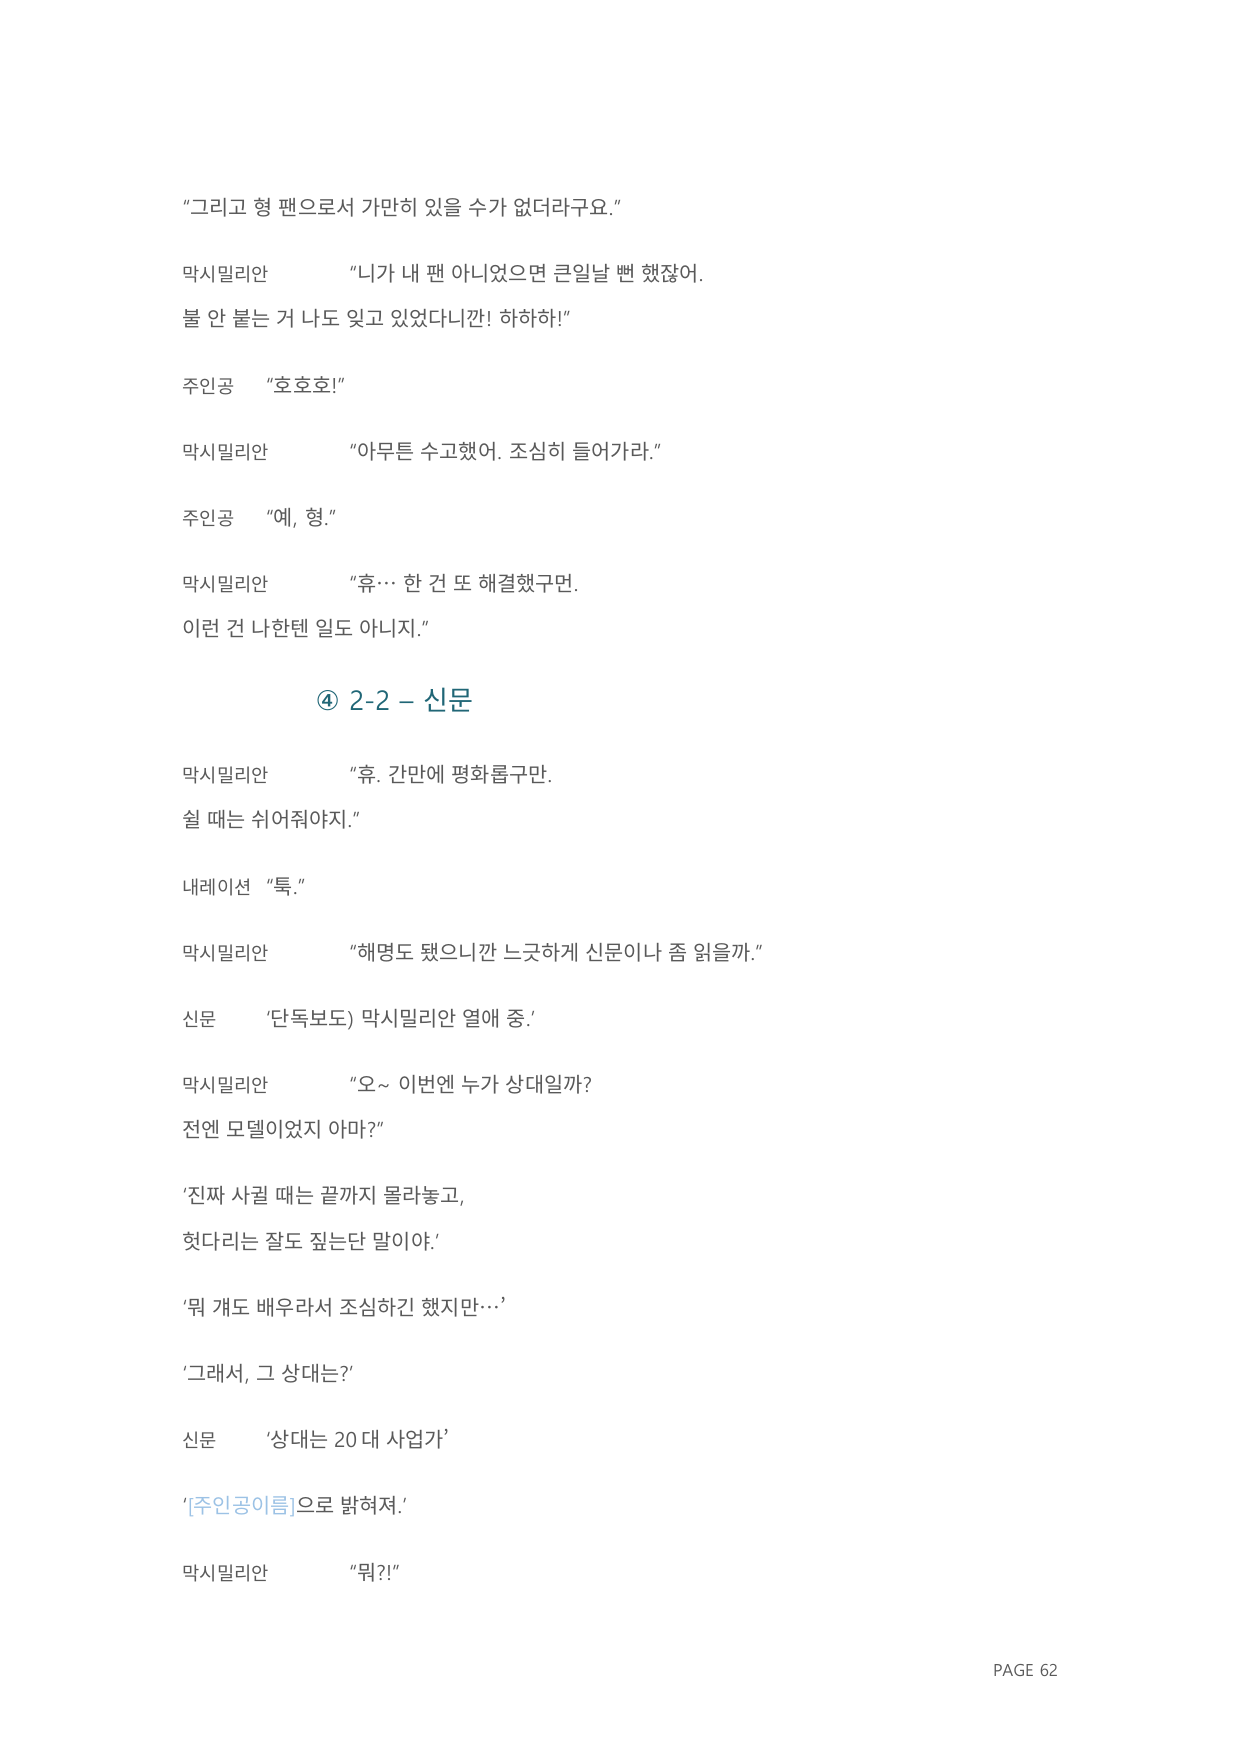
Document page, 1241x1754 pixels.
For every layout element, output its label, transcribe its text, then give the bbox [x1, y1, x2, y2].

text 막시밀리안 “휴. 간만에 평화롭구만. 쉴 때는 쉬어줘야지.” [182, 758, 1058, 834]
text 주인공 “예, 형.” [182, 501, 1058, 531]
text 주인공 “호호호!” [182, 369, 1058, 399]
text 신문 ‘상대는 20대 사업가’ [182, 1423, 1058, 1454]
text ‘[주인공이름]으로 밝혀져.’ [182, 1490, 1058, 1520]
subtitle 2-2 – 신문 [315, 679, 1058, 718]
text 막시밀리안 “아무튼 수고했어. 조심히 들어가라.” [182, 435, 1058, 465]
text ‘진짜 사귈 때는 끝까지 몰라놓고, 헛다리는 잘도 짚는단 말이야.’ [182, 1180, 1058, 1255]
text 막시밀리안 “휴… 한 건 또 해결했구먼. 이런 건 나한텐 일도 아니지.” [182, 567, 1058, 643]
text 막시밀리안 “니가 내 팬 아니었으면 큰일날 뻔 했잖어. 불 안 붙는 거 나도 잊고 있었다니깐! 하하하!” [182, 257, 1058, 333]
text 내레이션 “툭.” [182, 870, 1058, 900]
text ‘그래서, 그 상대는?’ [182, 1357, 1058, 1388]
text “그리고 형 팬으로서 가만히 있을 수가 없더라구요.” [182, 191, 1058, 221]
text ‘뭐 걔도 배우라서 조심하긴 했지만…’ [182, 1291, 1058, 1321]
text 막시밀리안 “해명도 됐으니깐 느긋하게 신문이나 좀 읽을까.” [182, 936, 1058, 966]
text 막시밀리안 “뭐?!” [182, 1556, 1058, 1586]
text 막시밀리안 “오~ 이번엔 누가 상대일까? 전엔 모델이었지 아마?” [182, 1068, 1058, 1144]
text 신문 ‘단독보도) 막시밀리안 열애 중.’ [182, 1002, 1058, 1032]
